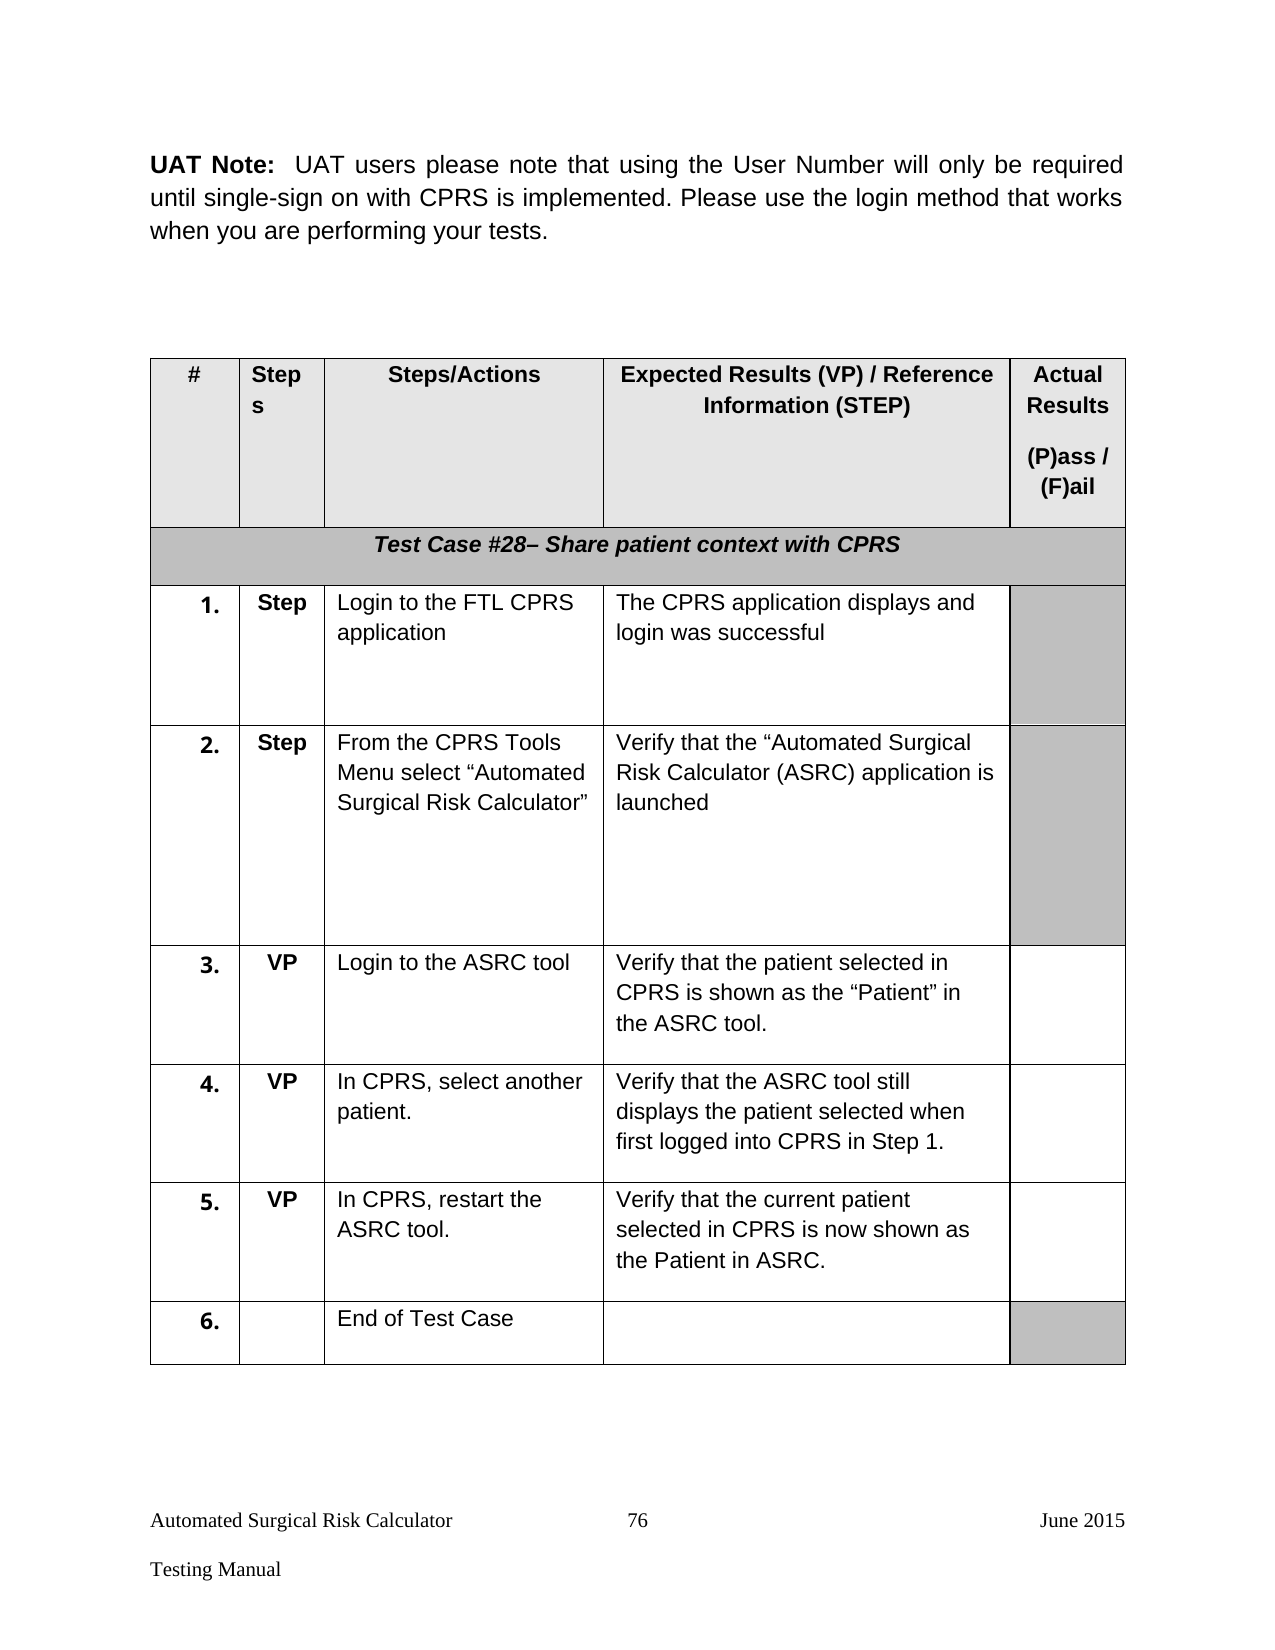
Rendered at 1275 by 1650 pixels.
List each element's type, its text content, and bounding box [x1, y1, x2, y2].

table_cell From the CPRS Tools Menu select “Automated Surgical Risk Calculator” [325, 726, 603, 945]
table_cell [1011, 586, 1125, 724]
table_cell [151, 726, 239, 945]
table_cell Login to the ASRC tool [325, 946, 603, 1064]
table_header Expected Results (VP) / Reference Information (STEP) [604, 359, 1009, 527]
table_cell In CPRS, restart the ASRC tool. [325, 1183, 603, 1301]
table_cell Verify that the current patient selected in CPRS is now shown as the Patient in ASRC. [604, 1183, 1009, 1301]
table_cell [1011, 1302, 1125, 1364]
table_cell Verify that the patient selected in CPRS is shown as the “Patient” in the ASRC tool. [604, 946, 1009, 1064]
table_cell Verify that the “Automated Surgical Risk Calculator (ASRC) application is launched [604, 726, 1009, 945]
table_cell The CPRS application displays and login was successful [604, 586, 1009, 724]
table_cell [1011, 1065, 1125, 1182]
table_cell Step [240, 726, 324, 945]
table_cell VP [240, 1065, 324, 1182]
table_cell [151, 586, 239, 724]
table_cell [604, 1302, 1009, 1364]
table_cell [151, 1183, 239, 1301]
table_cell [240, 1302, 324, 1364]
table_cell VP [240, 1183, 324, 1301]
table_cell End of Test Case [325, 1302, 603, 1364]
table_cell VP [240, 946, 324, 1064]
table_cell [1011, 726, 1125, 945]
table_cell [1011, 1183, 1125, 1301]
table_cell Login to the FTL CPRS application [325, 586, 603, 724]
table_header Actual Results (P)ass / (F)ail [1011, 359, 1125, 527]
table_cell Verify that the ASRC tool still displays the patient selected when first logged into CPRS in Step 1. [604, 1065, 1009, 1182]
table_cell [1011, 946, 1125, 1064]
table_cell Test Case #28– Share patient context with CPRS [151, 528, 1125, 585]
table_cell [151, 1065, 239, 1182]
table_cell In CPRS, select another patient. [325, 1065, 603, 1182]
table_cell Step [240, 586, 324, 724]
table_cell [151, 946, 239, 1064]
table_header Steps [240, 359, 324, 527]
table_cell [151, 1302, 239, 1364]
table_header Steps/Actions [325, 359, 603, 527]
table_header # [151, 359, 239, 527]
